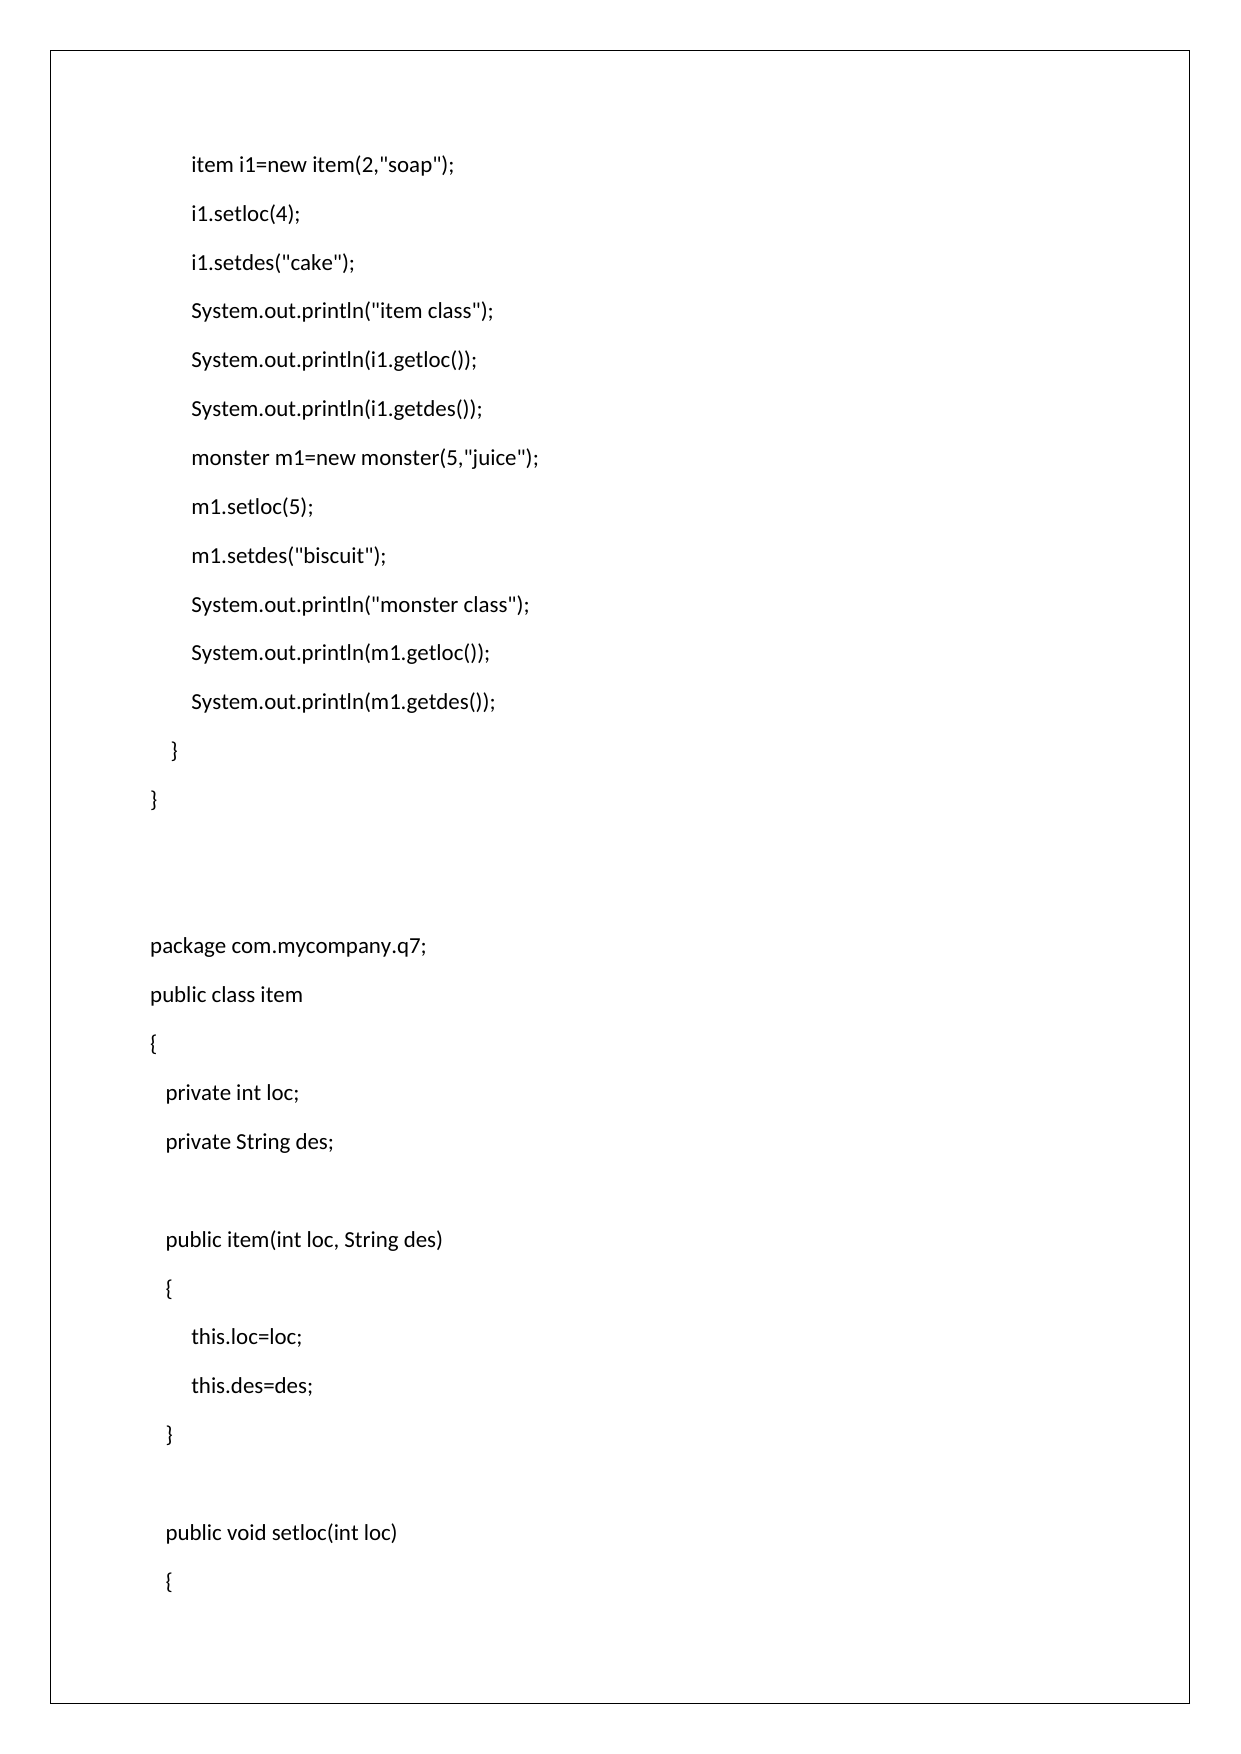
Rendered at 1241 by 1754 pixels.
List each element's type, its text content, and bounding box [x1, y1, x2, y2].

text { [150, 1029, 1090, 1057]
text i1.setdes("cake"); [150, 248, 1090, 276]
text { [150, 1567, 1090, 1595]
text item i1=new item(2,"soap"); [150, 150, 1090, 178]
text System.out.println(i1.getdes()); [150, 394, 1090, 422]
text private String des; [150, 1127, 1090, 1155]
text this.des=des; [150, 1371, 1090, 1399]
text monster m1=new monster(5,"juice"); [150, 443, 1090, 471]
text public void setloc(int loc) [150, 1518, 1090, 1546]
text } [150, 736, 1090, 764]
text System.out.println("monster class"); [150, 590, 1090, 618]
text { [150, 1274, 1090, 1302]
text this.loc=loc; [150, 1322, 1090, 1351]
text i1.setloc(4); [150, 199, 1090, 227]
text package com.mycompany.q7; [150, 932, 1090, 960]
text } [150, 785, 1090, 813]
text public item(int loc, String des) [150, 1225, 1090, 1253]
text System.out.println(m1.getloc()); [150, 638, 1090, 667]
text System.out.println("item class"); [150, 297, 1090, 324]
text private int loc; [150, 1078, 1090, 1106]
text System.out.println(i1.getloc()); [150, 345, 1090, 373]
text System.out.println(m1.getdes()); [150, 687, 1090, 715]
text } [150, 1420, 1090, 1448]
text m1.setdes("biscuit"); [150, 541, 1090, 569]
text public class item [150, 981, 1090, 1008]
text m1.setloc(5); [150, 492, 1090, 520]
